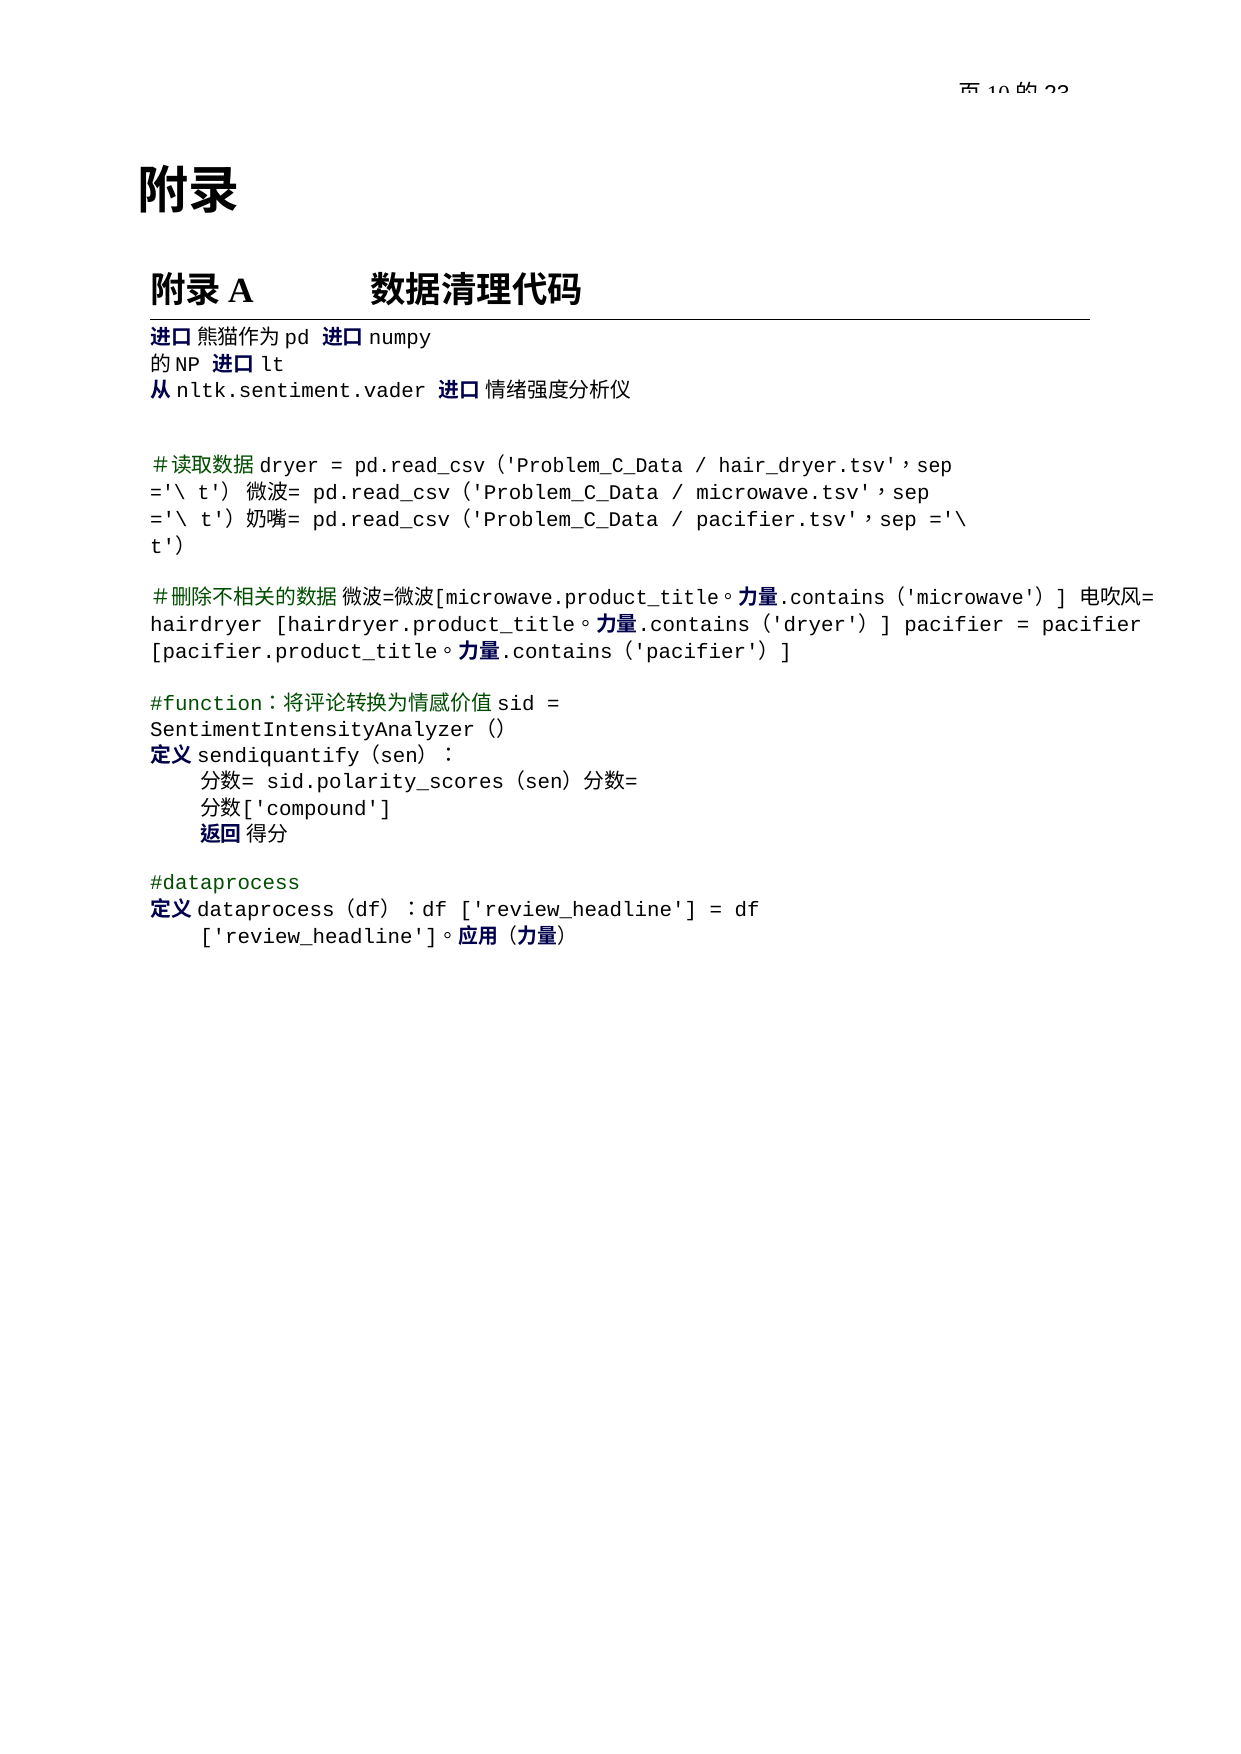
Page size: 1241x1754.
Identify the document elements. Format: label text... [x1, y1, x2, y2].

text 附录 [137, 161, 1240, 219]
text 返回 得分 [200, 823, 1240, 846]
text 从 nltk.sentiment.vader 进口 情绪强度分析仪 [150, 379, 1240, 402]
text 定义 dataprocess（df）：df ['review_headline'] = df ['review_headline']。应用（力量） [150, 897, 973, 950]
text 进口 熊猫作为pd 进口 numpy的NP 进口 lt [150, 314, 448, 377]
text 分数= sid.polarity_scores（sen）分数=分数['compound'] [200, 769, 645, 821]
subtitle 附录A 数据清理代码 [150, 270, 1240, 311]
text #dataprocess [150, 872, 1240, 896]
text ＃读取数据 dryer = pd.read_csv（'Problem_C_Data / hair_dryer.tsv'，sep ='\ t'） 微波= pd.read_csv（'Problem_C_Data / microwave.tsv'，sep ='\ t'）奶嘴= pd.read_csv（'Problem_C_Data / pacifier.tsv'，sep ='\ t'） [150, 453, 973, 559]
text 定义 sendiquantify（sen）： [150, 744, 1240, 768]
text ＃删除不相关的数据 微波=微波[microwave.product_title。力量.contains（'microwave'）] 电吹风= hairdryer [hairdryer.product_title。力量.contains（'dryer'）] pacifier = pacifier [pacifier.product_title。力量.contains（'pacifier'）] [150, 585, 1240, 664]
text #function：将评论转换为情感价值 sid = SentimentIntensityAnalyzer（） [150, 690, 735, 743]
